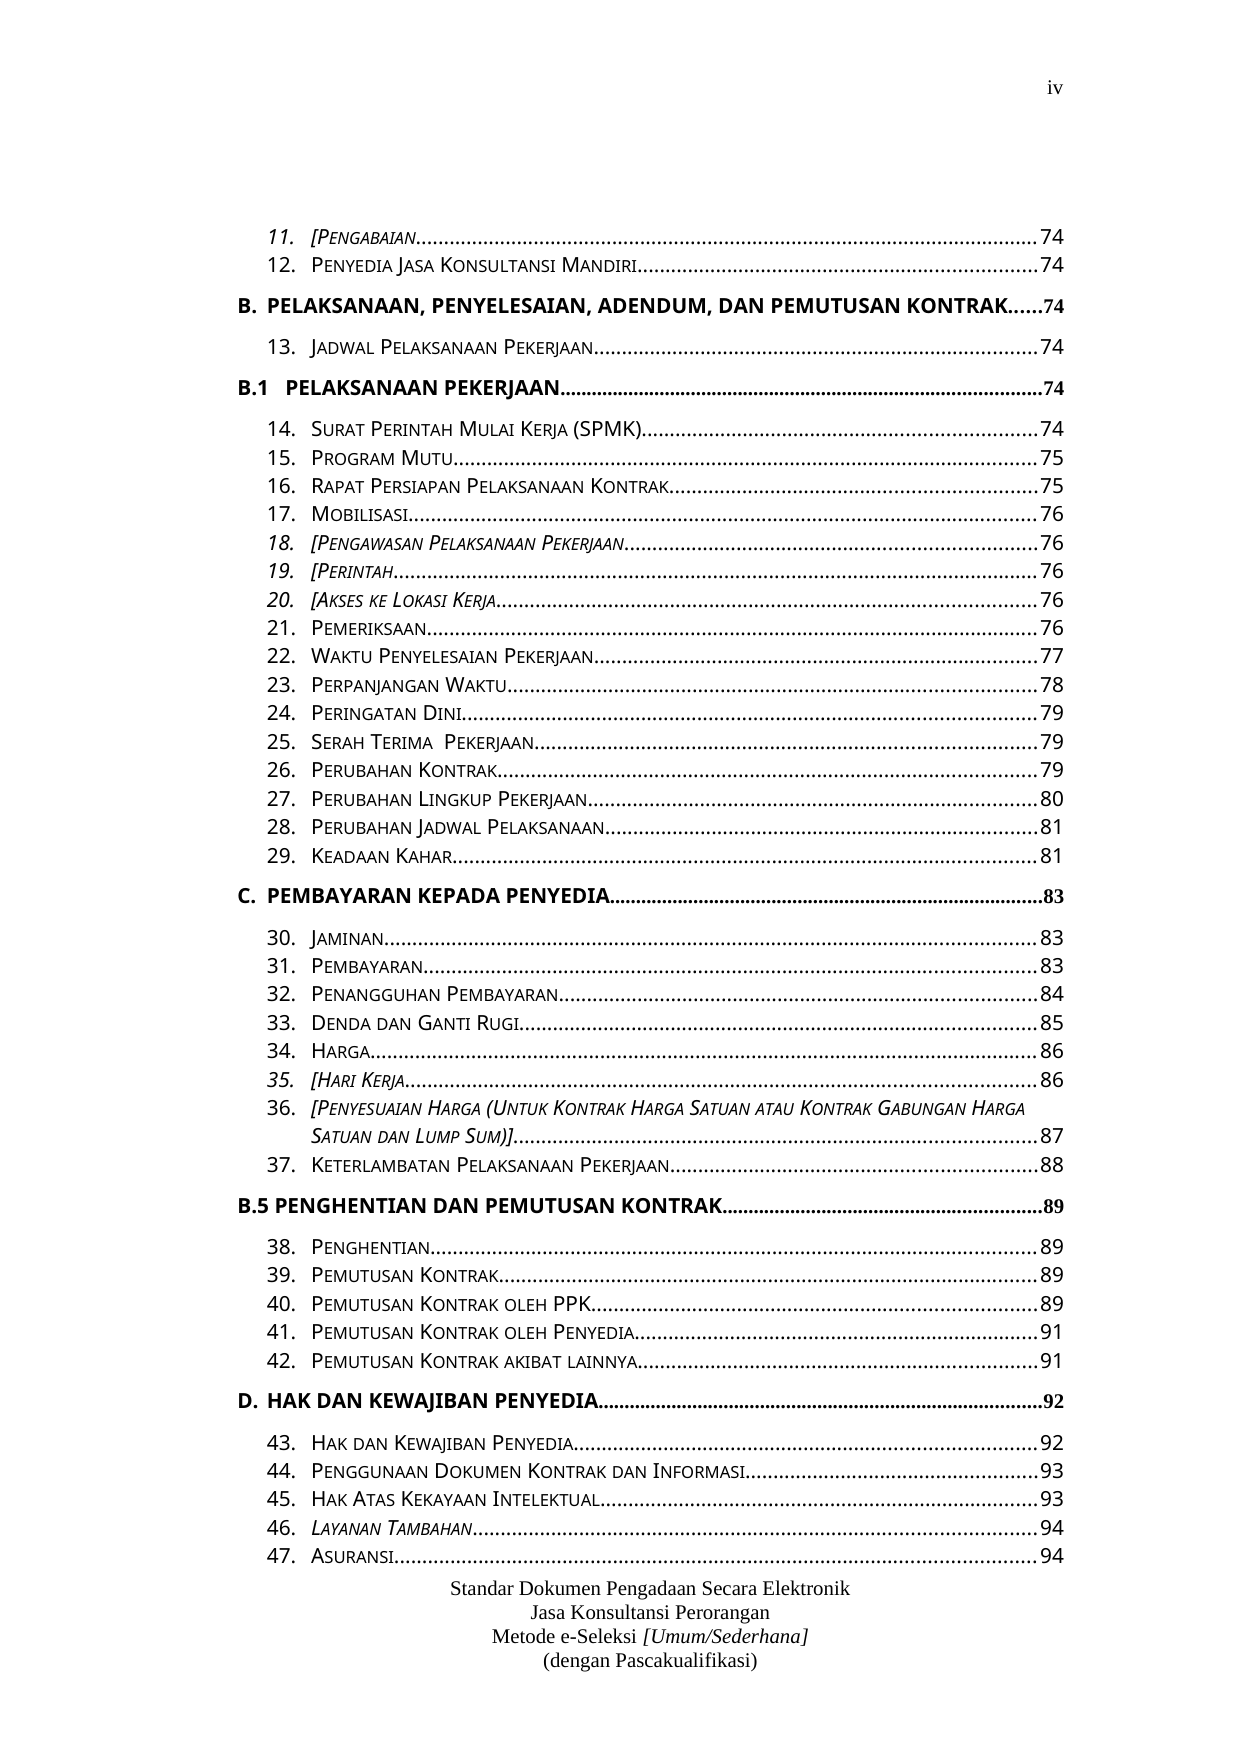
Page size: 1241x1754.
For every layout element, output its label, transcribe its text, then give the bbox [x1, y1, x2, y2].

text 42. Pemutusan Kontrak akibat lainnya 91 [267, 1346, 1063, 1374]
text 31. Pembayaran 83 [267, 951, 1063, 979]
text 35. [Hari Kerja 86 [267, 1065, 1063, 1093]
text 44. Penggunaan Dokumen Kontrak dan Informasi 93 [267, 1456, 1063, 1484]
text 24. Peringatan Dini 79 [267, 698, 1063, 727]
text 22. Waktu Penyelesaian Pekerjaan 77 [267, 642, 1063, 670]
text 17. Mobilisasi 76 [267, 499, 1063, 528]
text 41. Pemutusan Kontrak oleh Penyedia 91 [267, 1317, 1063, 1346]
text 32. Penangguhan Pembayaran 84 [267, 979, 1063, 1008]
text 26. Perubahan Kontrak 79 [267, 755, 1063, 784]
text 18. [Pengawasan Pelaksanaan Pekerjaan 76 [267, 528, 1063, 556]
text 19. [Perintah 76 [267, 556, 1063, 585]
text 39. Pemutusan Kontrak 89 [267, 1260, 1063, 1289]
text 45. Hak Atas Kekayaan Intelektual 93 [267, 1484, 1063, 1513]
text 43. Hak dan Kewajiban Penyedia 92 [267, 1428, 1063, 1456]
text C. PEMBAYARAN KEPADA PENYEDIA 83 [237, 882, 1063, 910]
text 14. Surat Perintah Mulai Kerja (SPMK) 74 [267, 414, 1063, 443]
text 29. Keadaan Kahar 81 [267, 841, 1063, 869]
text 30. Jaminan 83 [267, 923, 1063, 951]
text 33. Denda dan Ganti Rugi 85 [267, 1008, 1063, 1036]
text 27. Perubahan Lingkup Pekerjaan 80 [267, 784, 1063, 812]
text B.5 Penghentian dan Pemutusan Kontrak 89 [237, 1191, 1063, 1219]
text 37. Keterlambatan Pelaksanaan Pekerjaan 88 [267, 1150, 1063, 1178]
text 15. Program Mutu 75 [267, 443, 1063, 471]
text 46. Layanan Tambahan 94 [267, 1513, 1063, 1541]
text B. PELAKSANAAN, PENYELESAIAN, ADENDUM, DAN PEMUTUSAN KONTRAK 74 [237, 291, 1063, 320]
text D. HAK DAN KEWAJIBAN PENYEDIA 92 [237, 1387, 1063, 1415]
text 11. [Pengabaian 74 [267, 222, 1063, 250]
text 12. Penyedia Jasa Konsultansi Mandiri 74 [267, 250, 1063, 279]
text 23. Perpanjangan Waktu 78 [267, 670, 1063, 698]
text B.1 PELAKSANAAN PEKERJAAN 74 [237, 373, 1063, 402]
text 25. Serah Terima Pekerjaan 79 [267, 727, 1063, 755]
text 21. Pemeriksaan 76 [267, 613, 1063, 642]
text 16. Rapat Persiapan Pelaksanaan Kontrak 75 [267, 471, 1063, 499]
text 40. Pemutusan Kontrak oleh PPK 89 [267, 1289, 1063, 1317]
text 20. [Akses ke Lokasi Kerja 76 [267, 585, 1063, 613]
text 38. Penghentian 89 [267, 1232, 1063, 1260]
text 47. Asuransi 94 [267, 1541, 1063, 1570]
text 28. Perubahan Jadwal Pelaksanaan 81 [267, 812, 1063, 841]
text 13. Jadwal Pelaksanaan Pekerjaan 74 [267, 332, 1063, 361]
text 36. [Penyesuaian Harga (Untuk Kontrak Harga Satuan atau Kontrak Gabungan Harga Satuan dan Lump Sum)] 87 [267, 1093, 1063, 1150]
text 34. Harga 86 [267, 1036, 1063, 1065]
